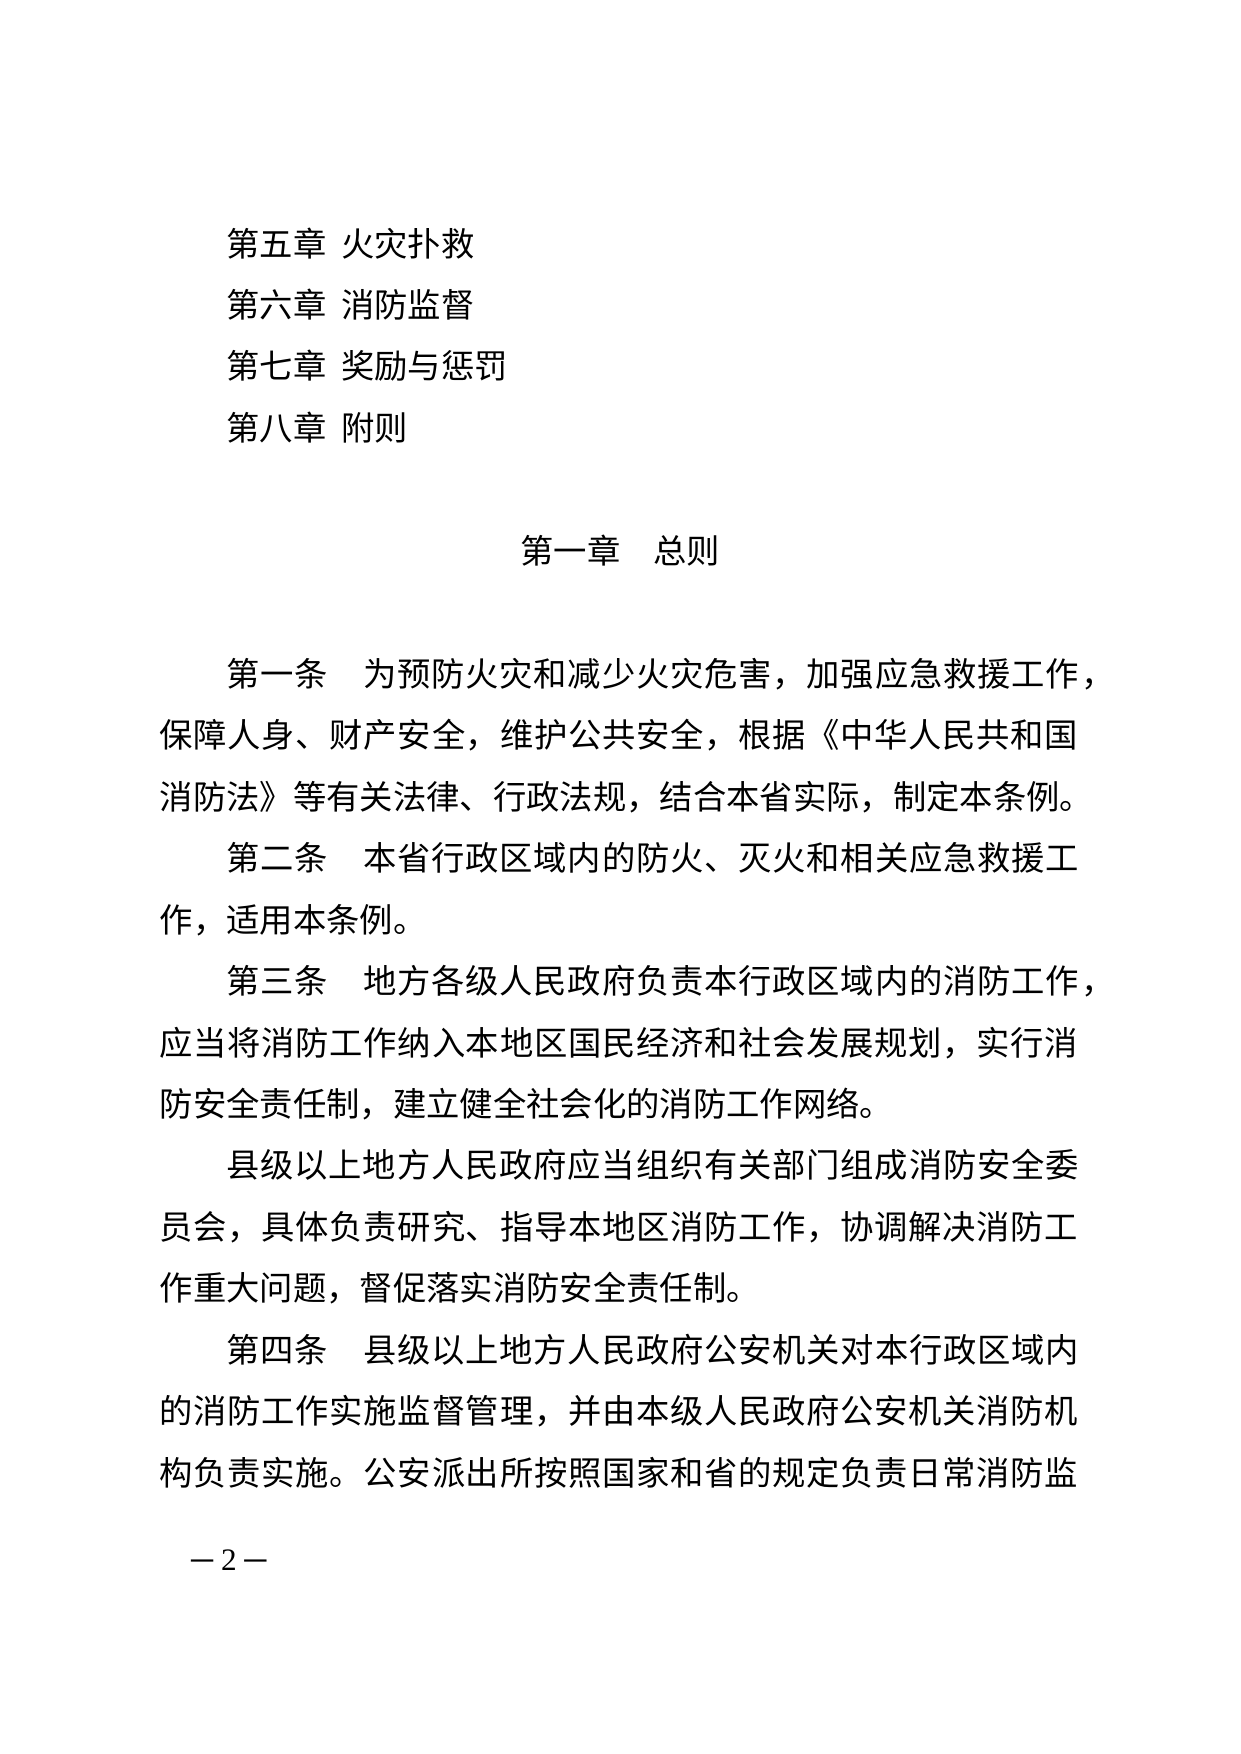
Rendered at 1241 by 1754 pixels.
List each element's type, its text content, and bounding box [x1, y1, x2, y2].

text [159, 1313, 1081, 1497]
text 第二条 本省行政区域内的防火、灭火和相关应急救援工作，适用本条例。 [159, 821, 1081, 944]
text 第八章 附则 [159, 391, 1081, 453]
list 总则 [159, 514, 1081, 576]
text 县级以上地方人民政府应当组织有关部门组成消防安全委员会，具体负责研究、指导本地区消防工作，协调解决消防工作重大问题，督促落实消防安全责任制。 [159, 1129, 1081, 1313]
text 第一条 为预防火灾和减少火灾危害，加强应急救援工作，保障人身、财产安全，维护公共安全，根据《中华人民共和国消防法》等有关法律、行政法规，结合本省实际，制定本条例。 [159, 637, 1081, 821]
text 第七章 奖励与惩罚 [159, 330, 1081, 391]
text 第六章 消防监督 [159, 268, 1081, 330]
text 第五章 火灾扑救 [159, 207, 1081, 268]
text 第三条 地方各级人民政府负责本行政区域内的消防工作，应当将消防工作纳入本地区国民经济和社会发展规划，实行消防安全责任制，建立健全社会化的消防工作网络。 [159, 944, 1081, 1129]
